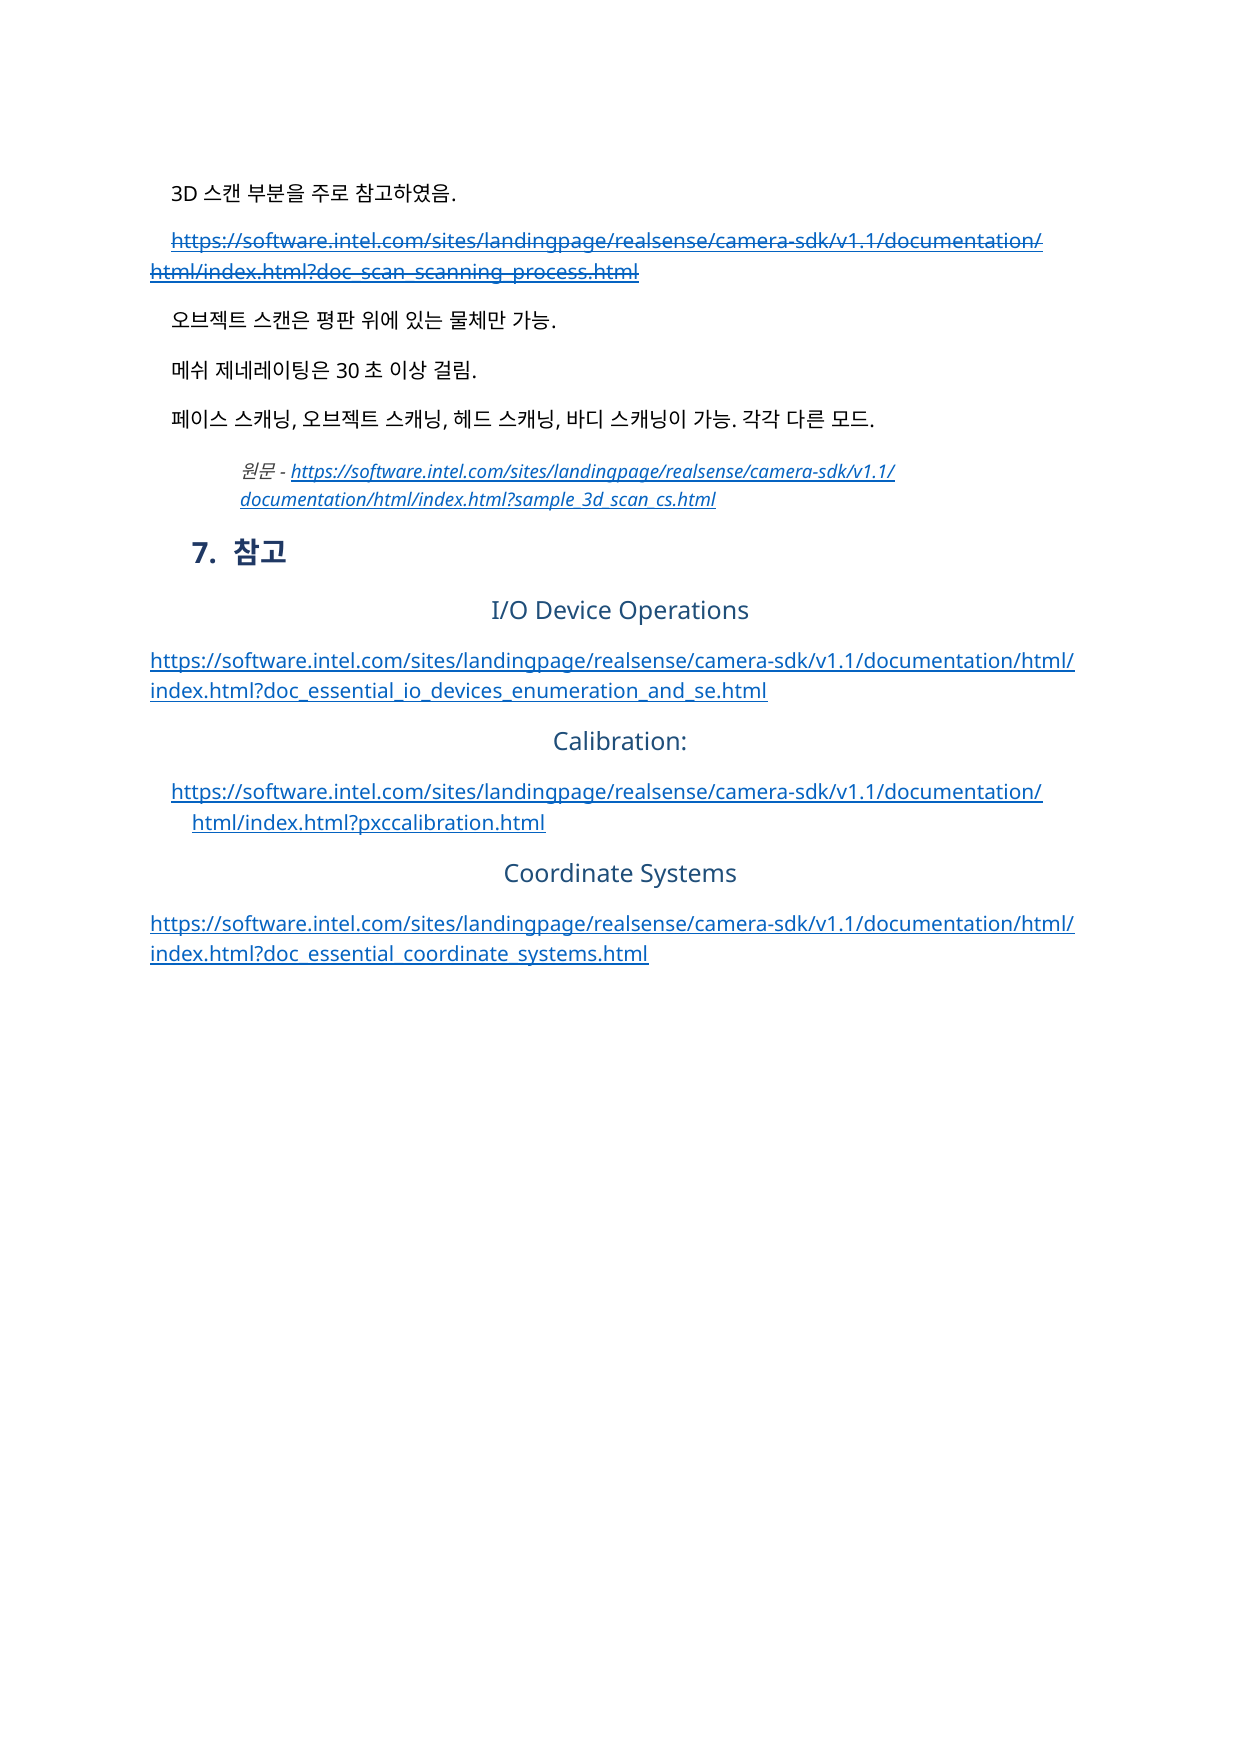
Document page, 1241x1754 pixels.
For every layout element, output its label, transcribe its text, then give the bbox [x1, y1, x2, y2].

subtitle 참고 [192, 530, 1090, 572]
text https://software.intel.com/sites/landingpage/realsense/camera-sdk/v1.1/documentation/html/index.html?pxccalibration.html [171, 777, 1090, 836]
subtitle Coordinate Systems [150, 855, 1090, 889]
text https://software.intel.com/sites/landingpage/realsense/camera-sdk/v1.1/documentation/html/index.html?doc_scan_scanning_process.html [150, 227, 1090, 286]
text 원문 - https://software.intel.com/sites/landingpage/realsense/camera-sdk/v1.1/documentation/html/index.html?sample_3d_scan_cs.html [240, 457, 1000, 511]
text 오브젝트 스캔은 평판 위에 있는 물체만 가능. [150, 304, 1090, 335]
text https://software.intel.com/sites/landingpage/realsense/camera-sdk/v1.1/documentation/html/index.html?doc_essential_io_devices_enumeration_and_se.html [150, 646, 1090, 705]
text 3D 스캔 부분을 주로 참고하였음. [150, 177, 1090, 207]
text https://software.intel.com/sites/landingpage/realsense/camera-sdk/v1.1/documentation/html/index.html?doc_essential_coordinate_systems.html [150, 909, 1090, 968]
subtitle I/O Device Operations [150, 592, 1090, 627]
text 페이스 스캐닝, 오브젝트 스캐닝, 헤드 스캐닝, 바디 스캐닝이 가능. 각각 다른 모드. [150, 403, 1090, 433]
subtitle Calibration: [150, 724, 1090, 758]
text 메쉬 제네레이팅은 30초 이상 걸림. [150, 354, 1090, 384]
